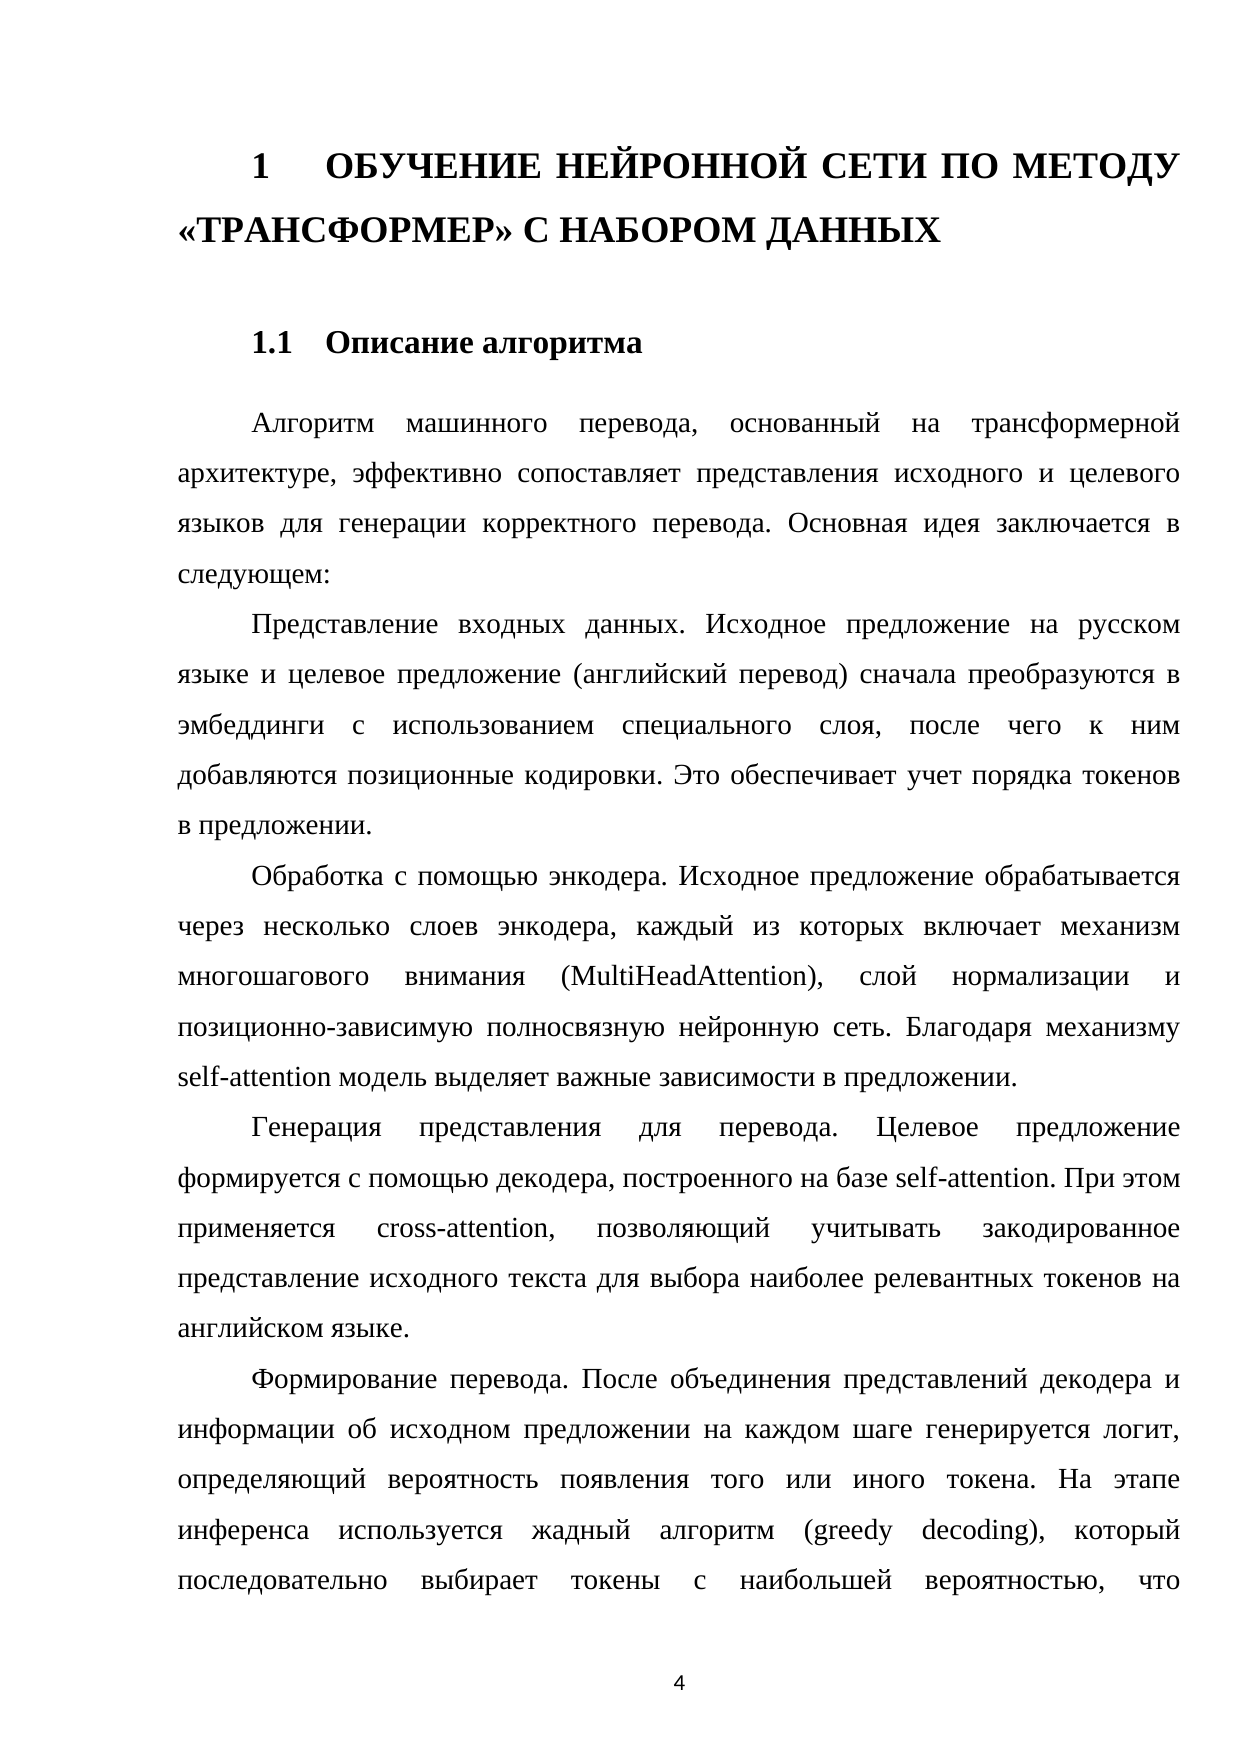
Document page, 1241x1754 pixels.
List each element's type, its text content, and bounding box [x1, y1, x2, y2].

list Генерация представления для перевода. Целевое предложение формируется с помощью декодера, построенного на базе self-attention. При этом применяется cross-attention, позволяющий учитывать закодированное представление исходного текста для выбора наиболее релевантных токенов на английском языке. [177, 1109, 1181, 1344]
list ОБУЧЕНИЕ НЕЙРОННОЙ СЕТИ ПО МЕТОДУ «ТРАНСФОРМЕР» С НАБОРОМ ДАННЫХ [177, 143, 1181, 251]
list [177, 1361, 1181, 1596]
list Алгоритм машинного перевода, основанный на трансформерной архитектуре, эффективно сопоставляет представления исходного и целевого языков для генерации корректного перевода. Основная идея заключается в следующем: [177, 405, 1181, 589]
list Описание алгоритма [177, 322, 1181, 361]
list Представление входных данных. Исходное предложение на русском языке и целевое предложение (английский перевод) сначала преобразуются в эмбеддинги с использованием специального слоя, после чего к ним добавляются позиционные кодировки. Это обеспечивает учет порядка токенов в предложении. [177, 606, 1181, 841]
list Обработка с помощью энкодера. Исходное предложение обрабатывается через несколько слоев энкодера, каждый из которых включает механизм многошагового внимания (MultiHeadAttention), слой нормализации и позиционно-зависимую полносвязную нейронную сеть. Благодаря механизму self-attention модель выделяет важные зависимости в предложении. [177, 858, 1181, 1093]
